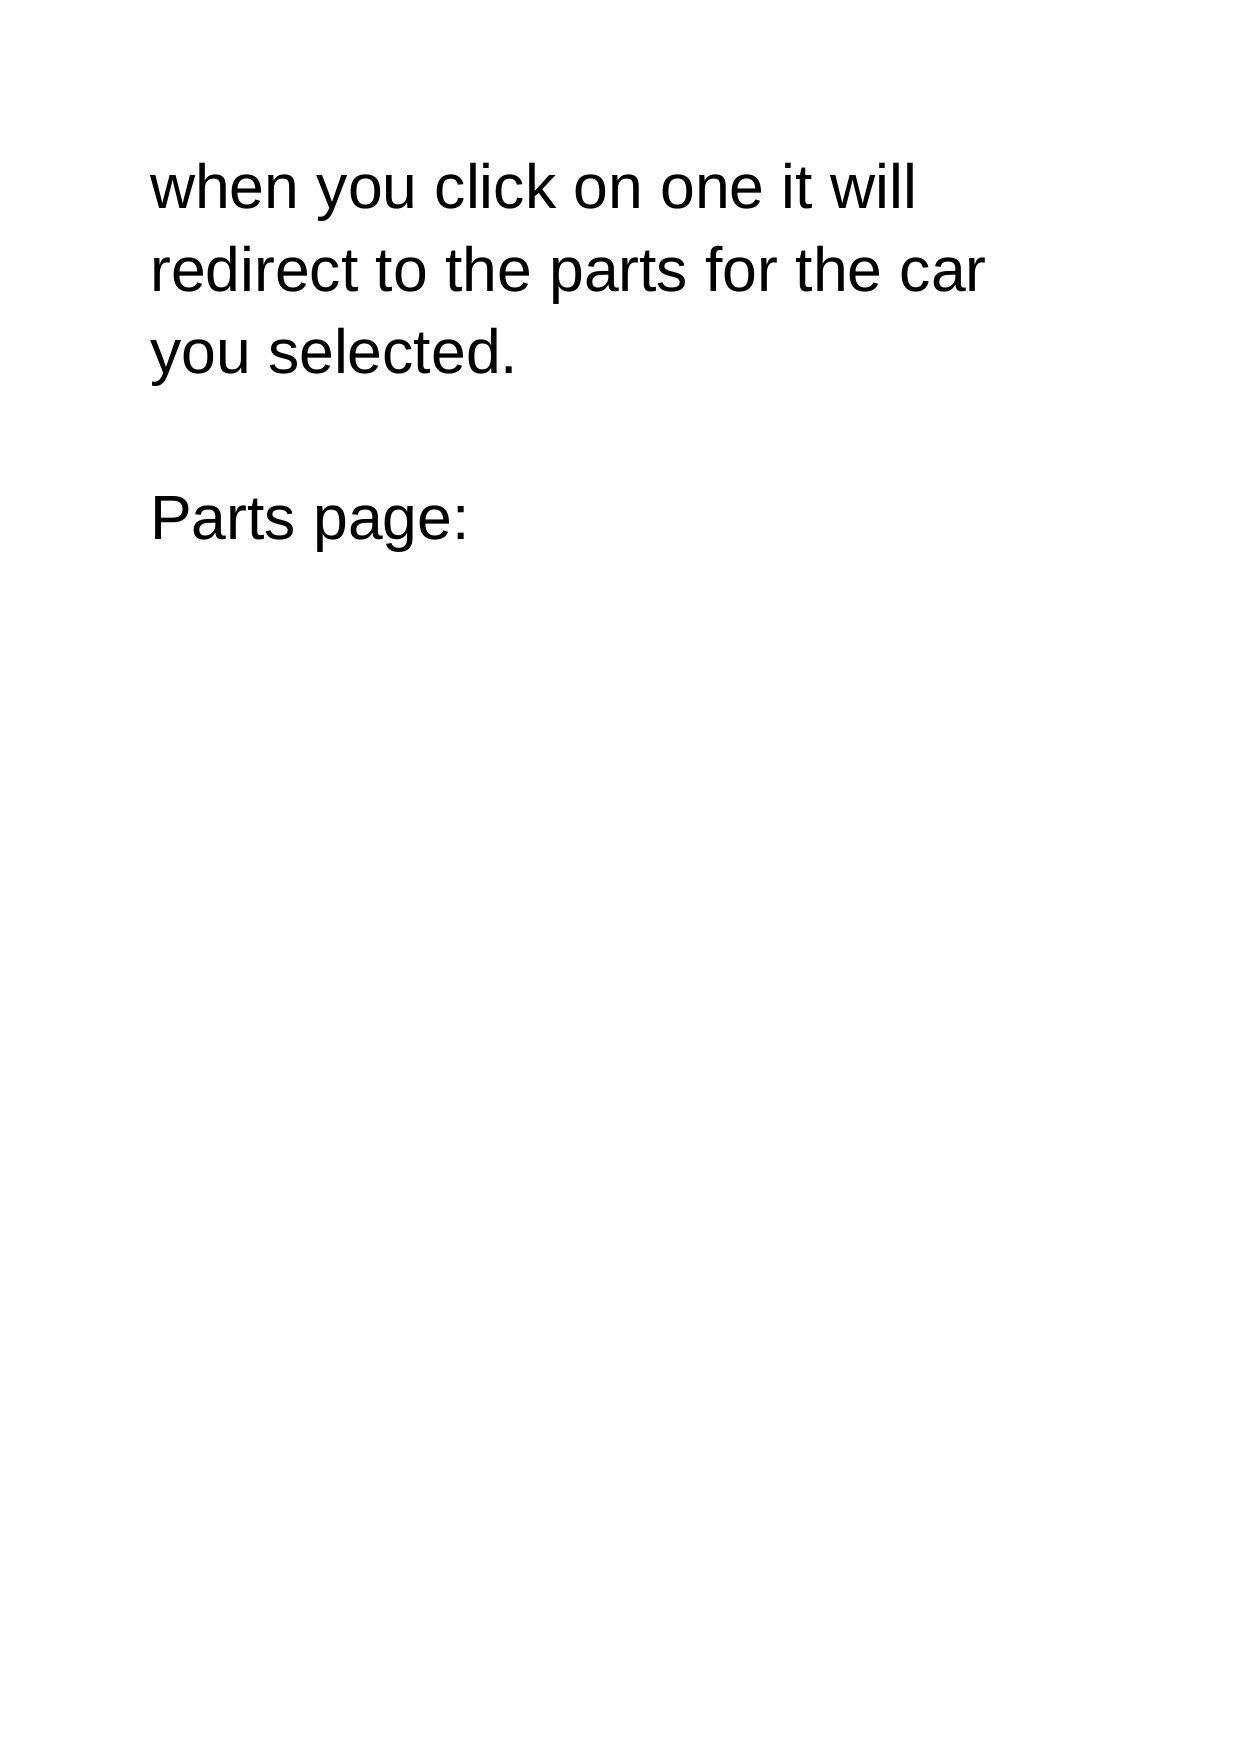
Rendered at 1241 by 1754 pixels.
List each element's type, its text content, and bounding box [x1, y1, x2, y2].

text Parts page: [150, 480, 1090, 552]
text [150, 150, 1090, 387]
